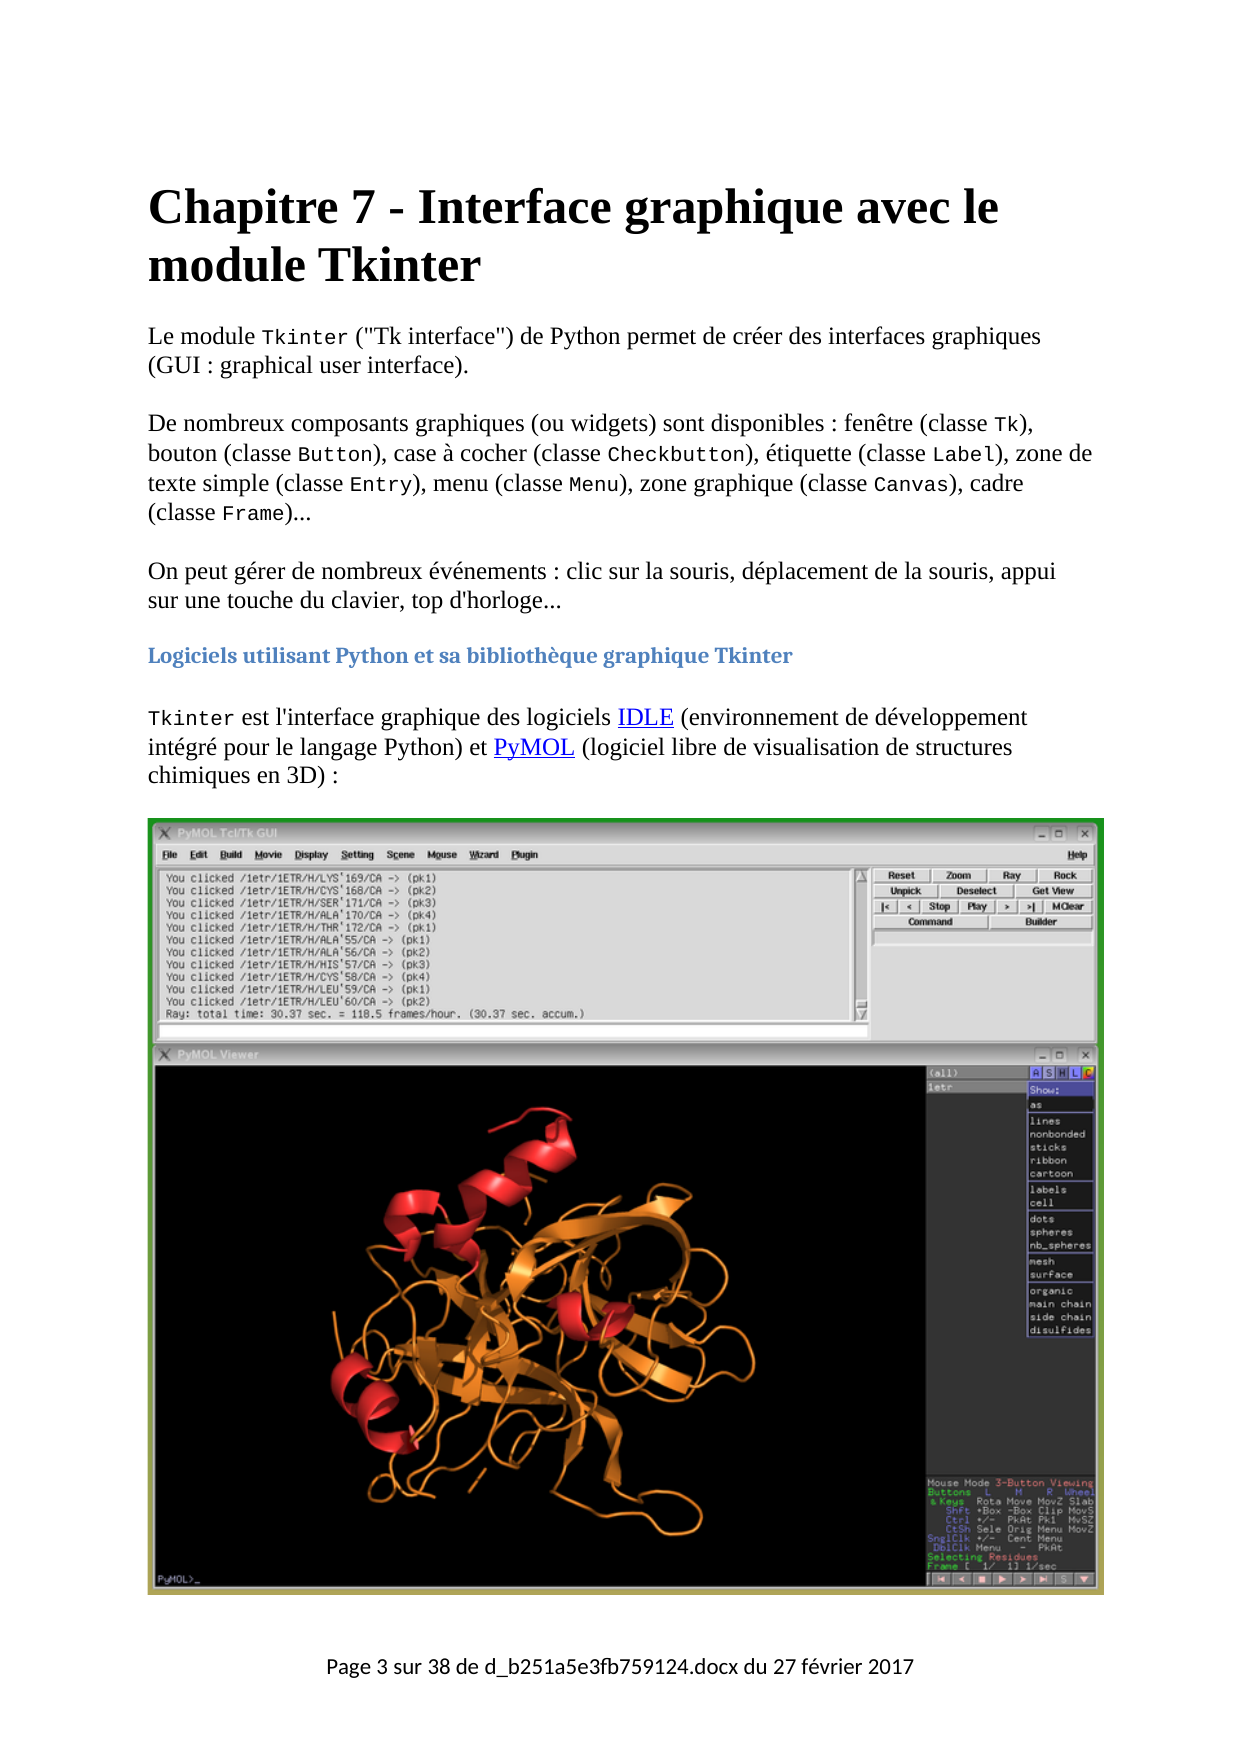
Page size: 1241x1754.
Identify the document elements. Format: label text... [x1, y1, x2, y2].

subtitle Logiciels utilisant Python et sa bibliothèque graphique Tkinter [148, 643, 1093, 669]
text On peut gérer de nombreux événements : clic sur la souris, déplacement de la souris, appui sur une touche du clavier, top d'horloge... [148, 556, 1093, 613]
text Tkinter est l'interface graphique des logiciels IDLE (environnement de développement intégré pour le langage Python) et PyMOL (logiciel libre de visualisation de structures chimiques en 3D) : [148, 702, 1093, 789]
subtitle Chapitre 7 - Interface graphique avec le module Tkinter [148, 177, 1093, 292]
picture [147, 818, 1104, 1595]
text De nombreux composants graphiques (ou widgets) sont disponibles : fenêtre (classe Tk), bouton (classe Button), case à cocher (classe Checkbutton), étiquette (classe Label), zone de texte simple (classe Entry), menu (classe Menu), zone graphique (classe Canvas), cadre (classe Frame)... [148, 408, 1093, 527]
text Le module Tkinter ("Tk interface") de Python permet de créer des interfaces graphiques (GUI : graphical user interface). [148, 321, 1093, 379]
